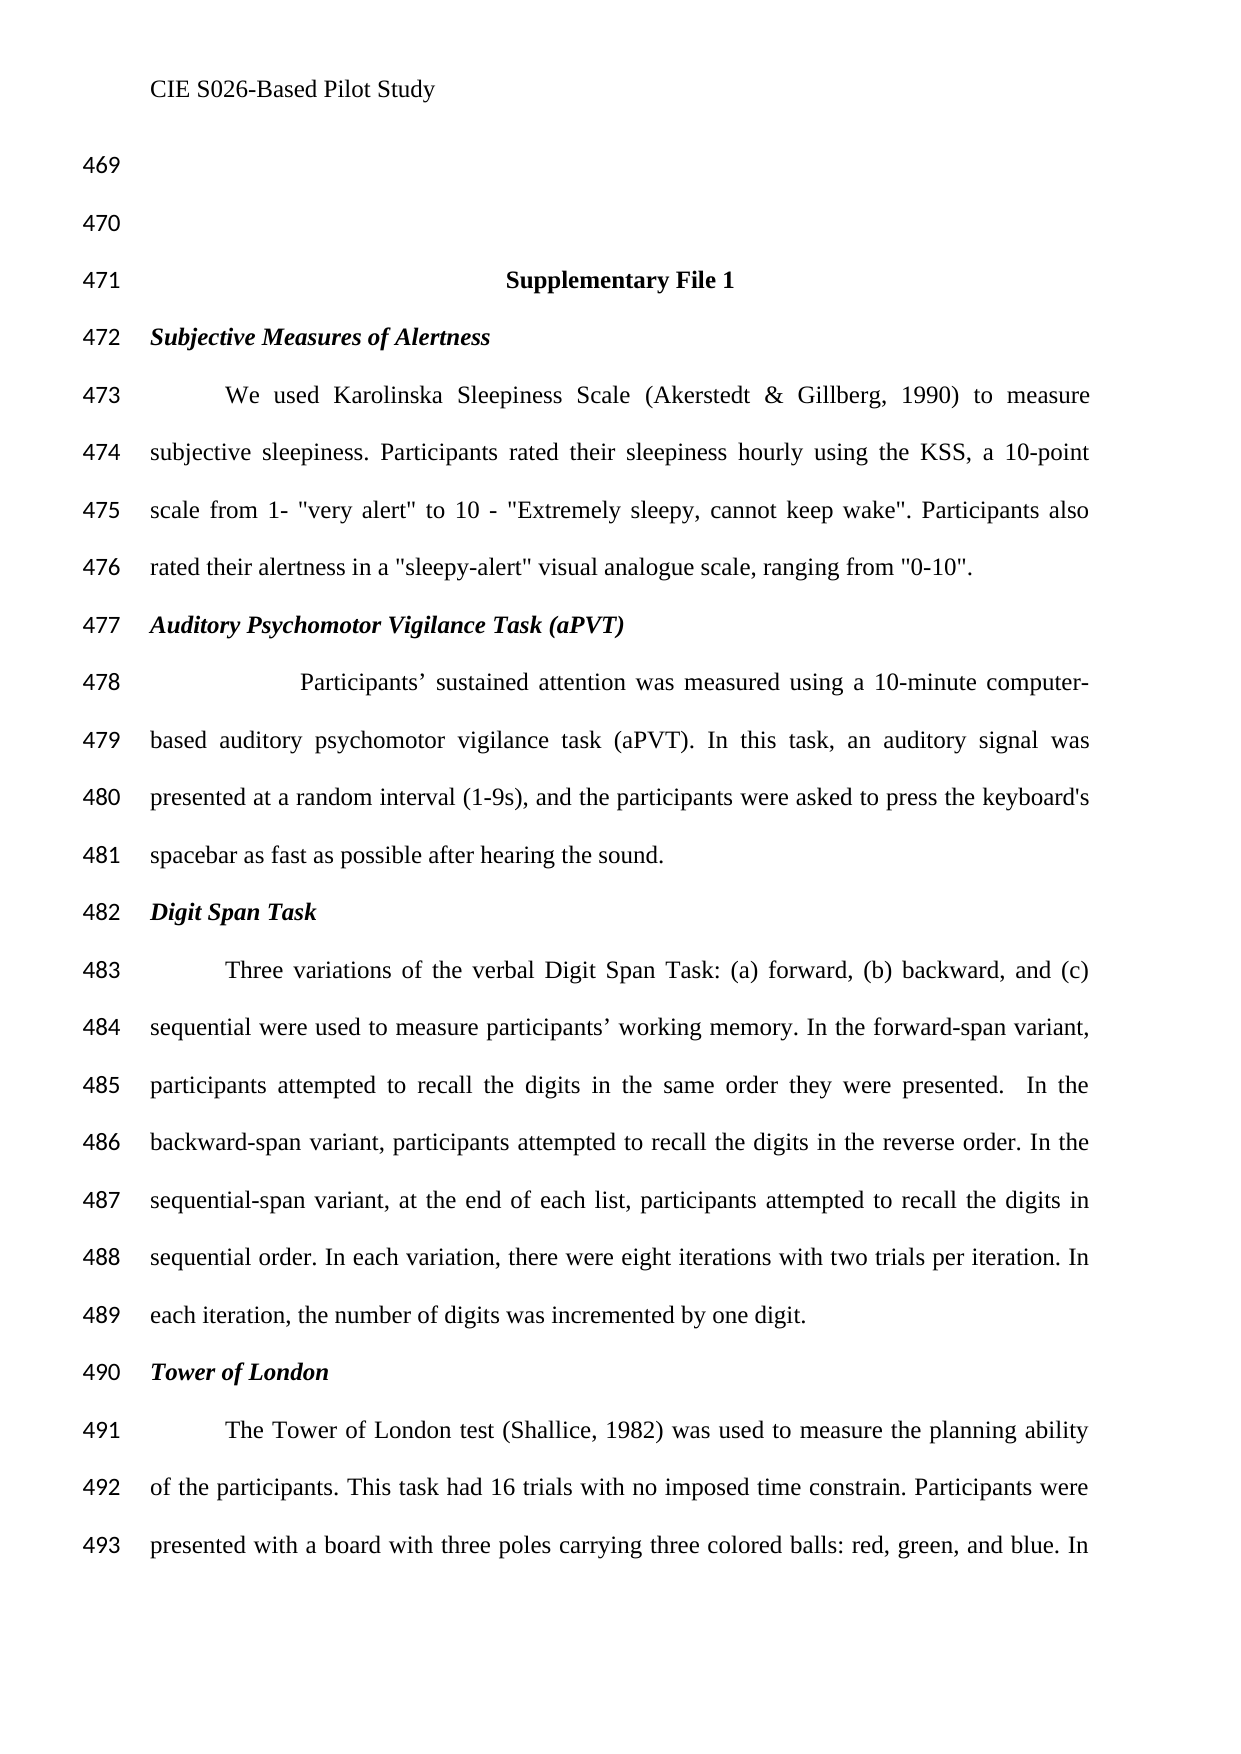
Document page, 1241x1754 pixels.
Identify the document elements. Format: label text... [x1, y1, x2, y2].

text Three variations of the verbal Digit Span Task: (a) forward, (b) backward, and (c) sequential were used to measure participants’ working memory. In the forward-span variant, participants attempted to recall the digits in the same order they were presented. In the backward-span variant, participants attempted to recall the digits in the reverse order. In the sequential-span variant, at the end of each list, participants attempted to recall the digits in sequential order. In each variation, there were eight iterations with two trials per iteration. In each iteration, the number of digits was incremented by one digit. [150, 955, 1090, 1329]
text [150, 1415, 1090, 1559]
text Tower of London [150, 1357, 1090, 1386]
text Digit Span Task [150, 897, 1090, 926]
text Participants’ sustained attention was measured using a 10-minute computer-based auditory psychomotor vigilance task (aPVT). In this task, an auditory signal was presented at a random interval (1-9s), and the participants were asked to press the keyboard's spacebar as fast as possible after hearing the sound. [150, 667, 1090, 869]
text Supplementary File 1 [150, 265, 1090, 294]
text Auditory Psychomotor Vigilance Task (aPVT) [150, 610, 1090, 639]
text We used Karolinska Sleepiness Scale (Akerstedt & Gillberg, 1990) to measure subjective sleepiness. Participants rated their sleepiness hourly using the KSS, a 10-point scale from 1- "very alert" to 10 - "Extremely sleepy, cannot keep wake". Participants also rated their alertness in a "sleepy-alert" visual analogue scale, ranging from "0-10". [150, 380, 1090, 581]
text Subjective Measures of Alertness [150, 322, 1090, 351]
